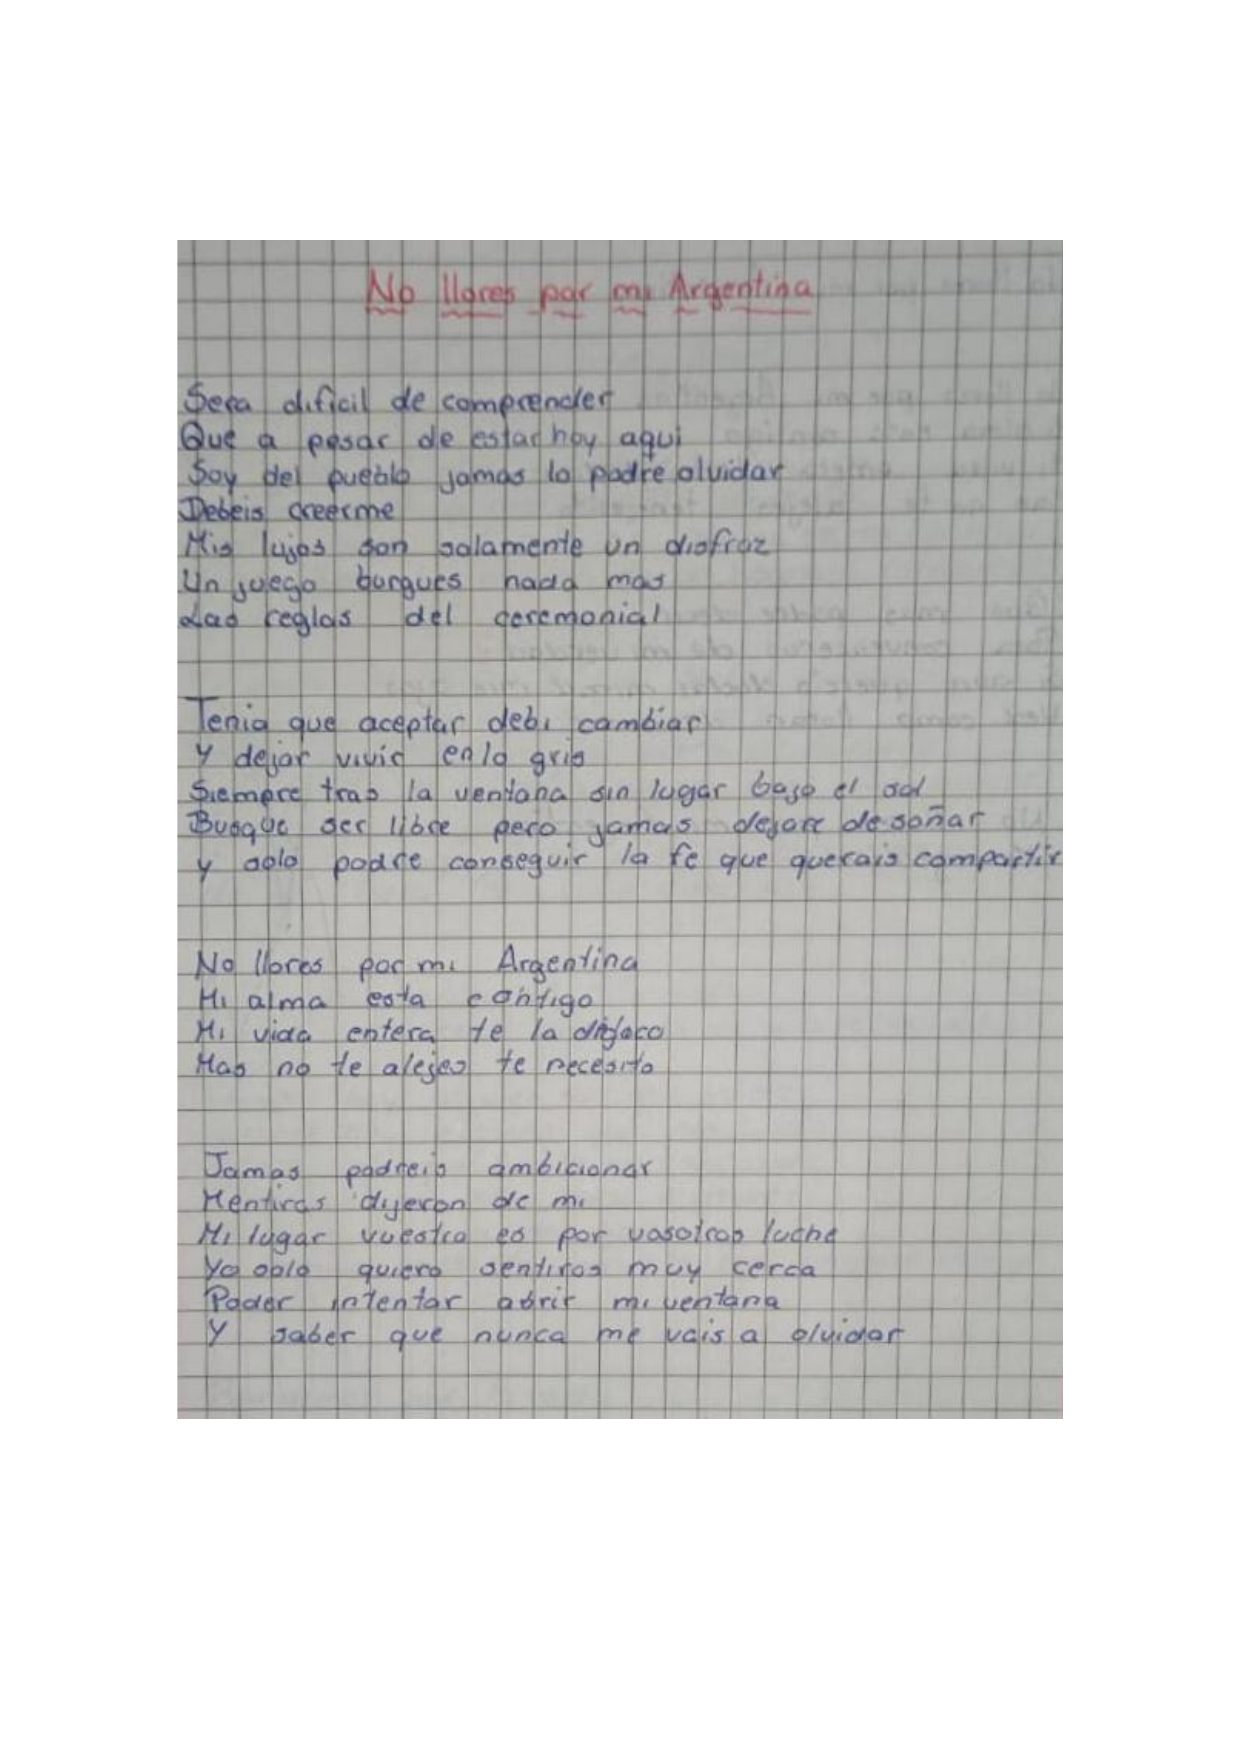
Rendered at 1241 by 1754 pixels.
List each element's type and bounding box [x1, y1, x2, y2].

picture [177, 240, 1063, 1419]
